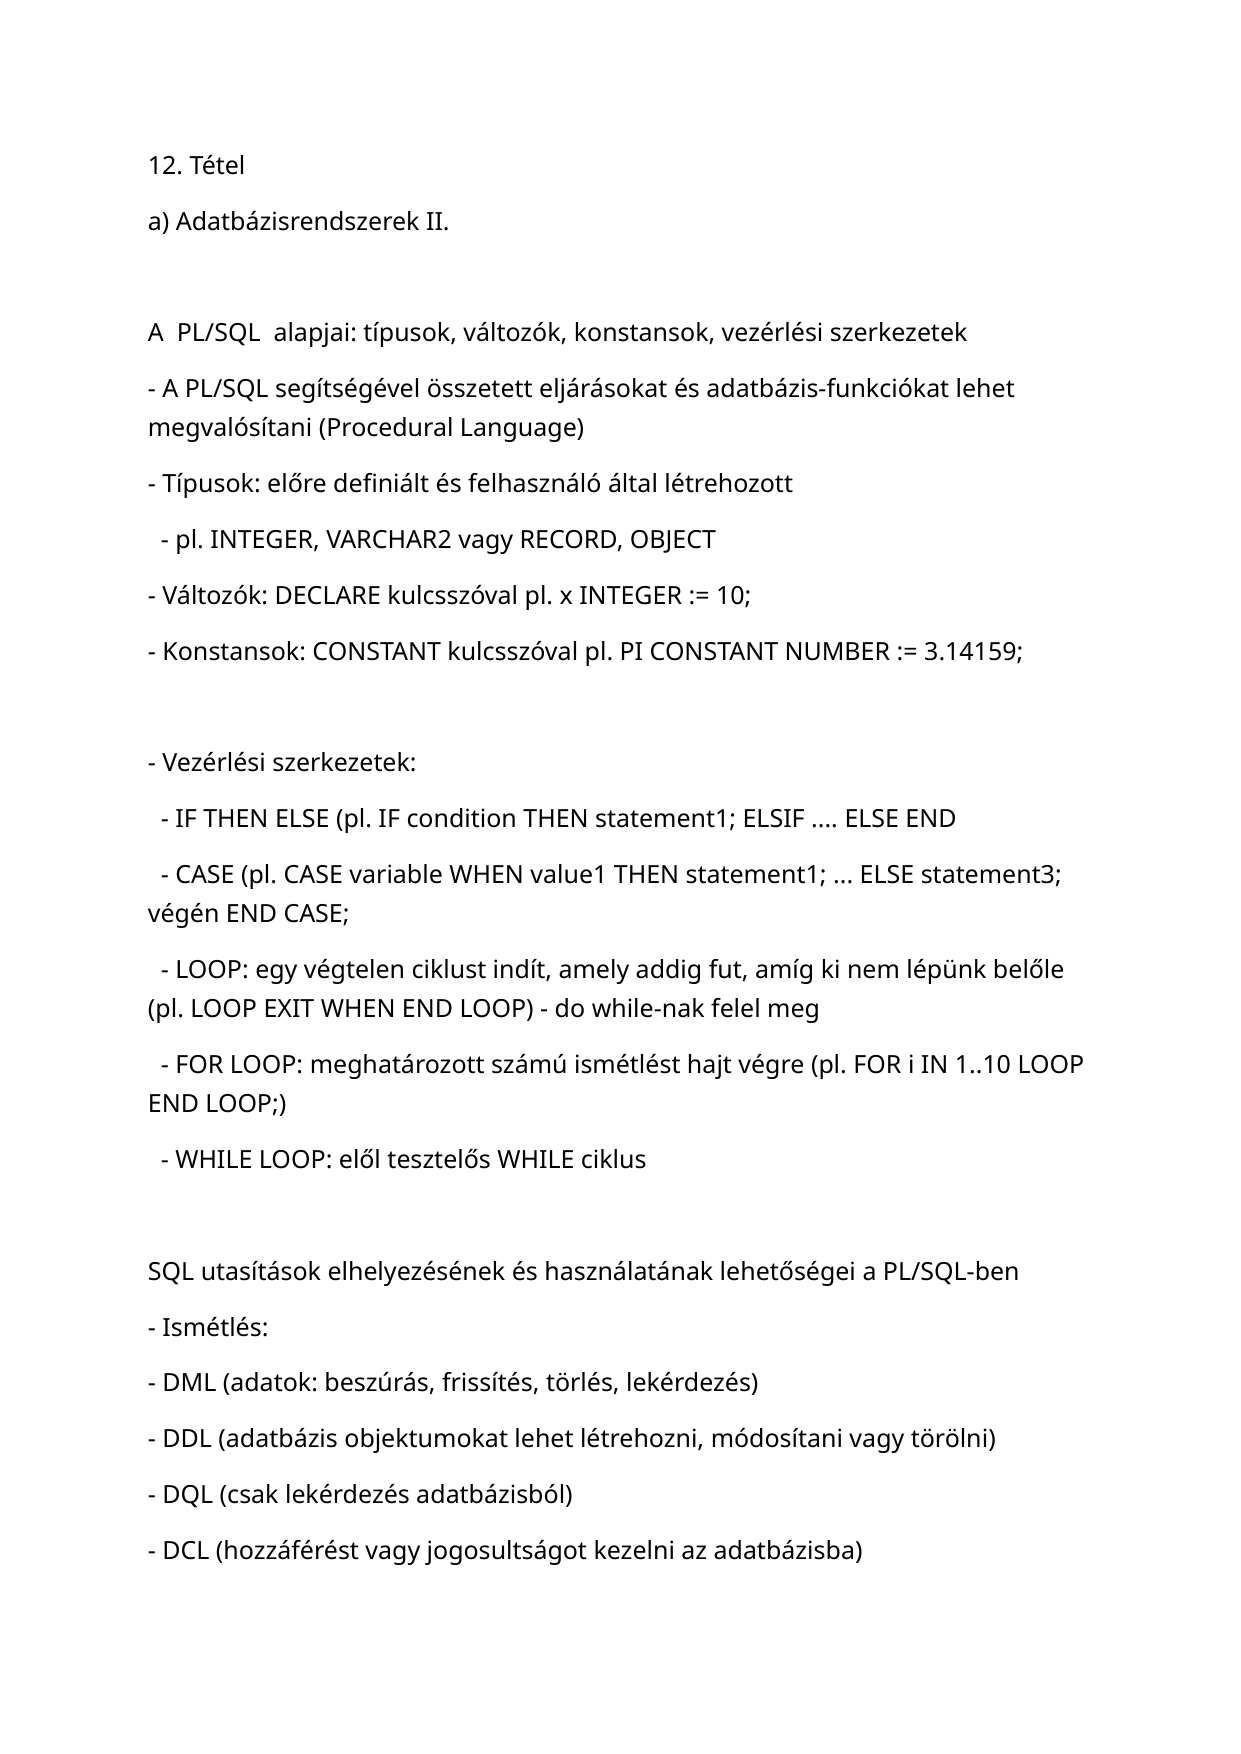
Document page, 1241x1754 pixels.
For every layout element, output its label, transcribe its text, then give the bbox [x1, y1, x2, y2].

text - WHILE LOOP: elől tesztelős WHILE ciklus [148, 1142, 1093, 1176]
text - DDL (adatbázis objektumokat lehet létrehozni, módosítani vagy törölni) [148, 1421, 1093, 1455]
text - FOR LOOP: meghatározott számú ismétlést hajt végre (pl. FOR i IN 1..10 LOOP END LOOP;) [148, 1047, 1093, 1120]
text a) Adatbázisrendszerek II. [148, 203, 1093, 237]
text - IF THEN ELSE (pl. IF condition THEN statement1; ELSIF .... ELSE END [148, 801, 1093, 835]
text - DML (adatok: beszúrás, frissítés, törlés, lekérdezés) [148, 1365, 1093, 1399]
text - DQL (csak lekérdezés adatbázisból) [148, 1477, 1093, 1511]
text 12. Tétel [148, 148, 1093, 182]
text - pl. INTEGER, VARCHAR2 vagy RECORD, OBJECT [148, 522, 1093, 556]
text - Típusok: előre definiált és felhasználó által létrehozott [148, 466, 1093, 500]
text - Ismétlés: [148, 1309, 1093, 1343]
text A PL/SQL alapjai: típusok, változók, konstansok, vezérlési szerkezetek [148, 315, 1093, 349]
text - Változók: DECLARE kulcsszóval pl. x INTEGER := 10; [148, 578, 1093, 612]
text SQL utasítások elhelyezésének és használatának lehetőségei a PL/SQL-ben [148, 1253, 1093, 1287]
text - DCL (hozzáférést vagy jogosultságot kezelni az adatbázisba) [148, 1533, 1093, 1567]
text - A PL/SQL segítségével összetett eljárásokat és adatbázis-funkciókat lehet megvalósítani (Procedural Language) [148, 371, 1093, 444]
text - CASE (pl. CASE variable WHEN value1 THEN statement1; ... ELSE statement3; végén END CASE; [148, 857, 1093, 930]
text - Konstansok: CONSTANT kulcsszóval pl. PI CONSTANT NUMBER := 3.14159; [148, 633, 1093, 667]
text - LOOP: egy végtelen ciklust indít, amely addig fut, amíg ki nem lépünk belőle (pl. LOOP EXIT WHEN END LOOP) - do while-nak felel meg [148, 952, 1093, 1025]
text - Vezérlési szerkezetek: [148, 745, 1093, 779]
